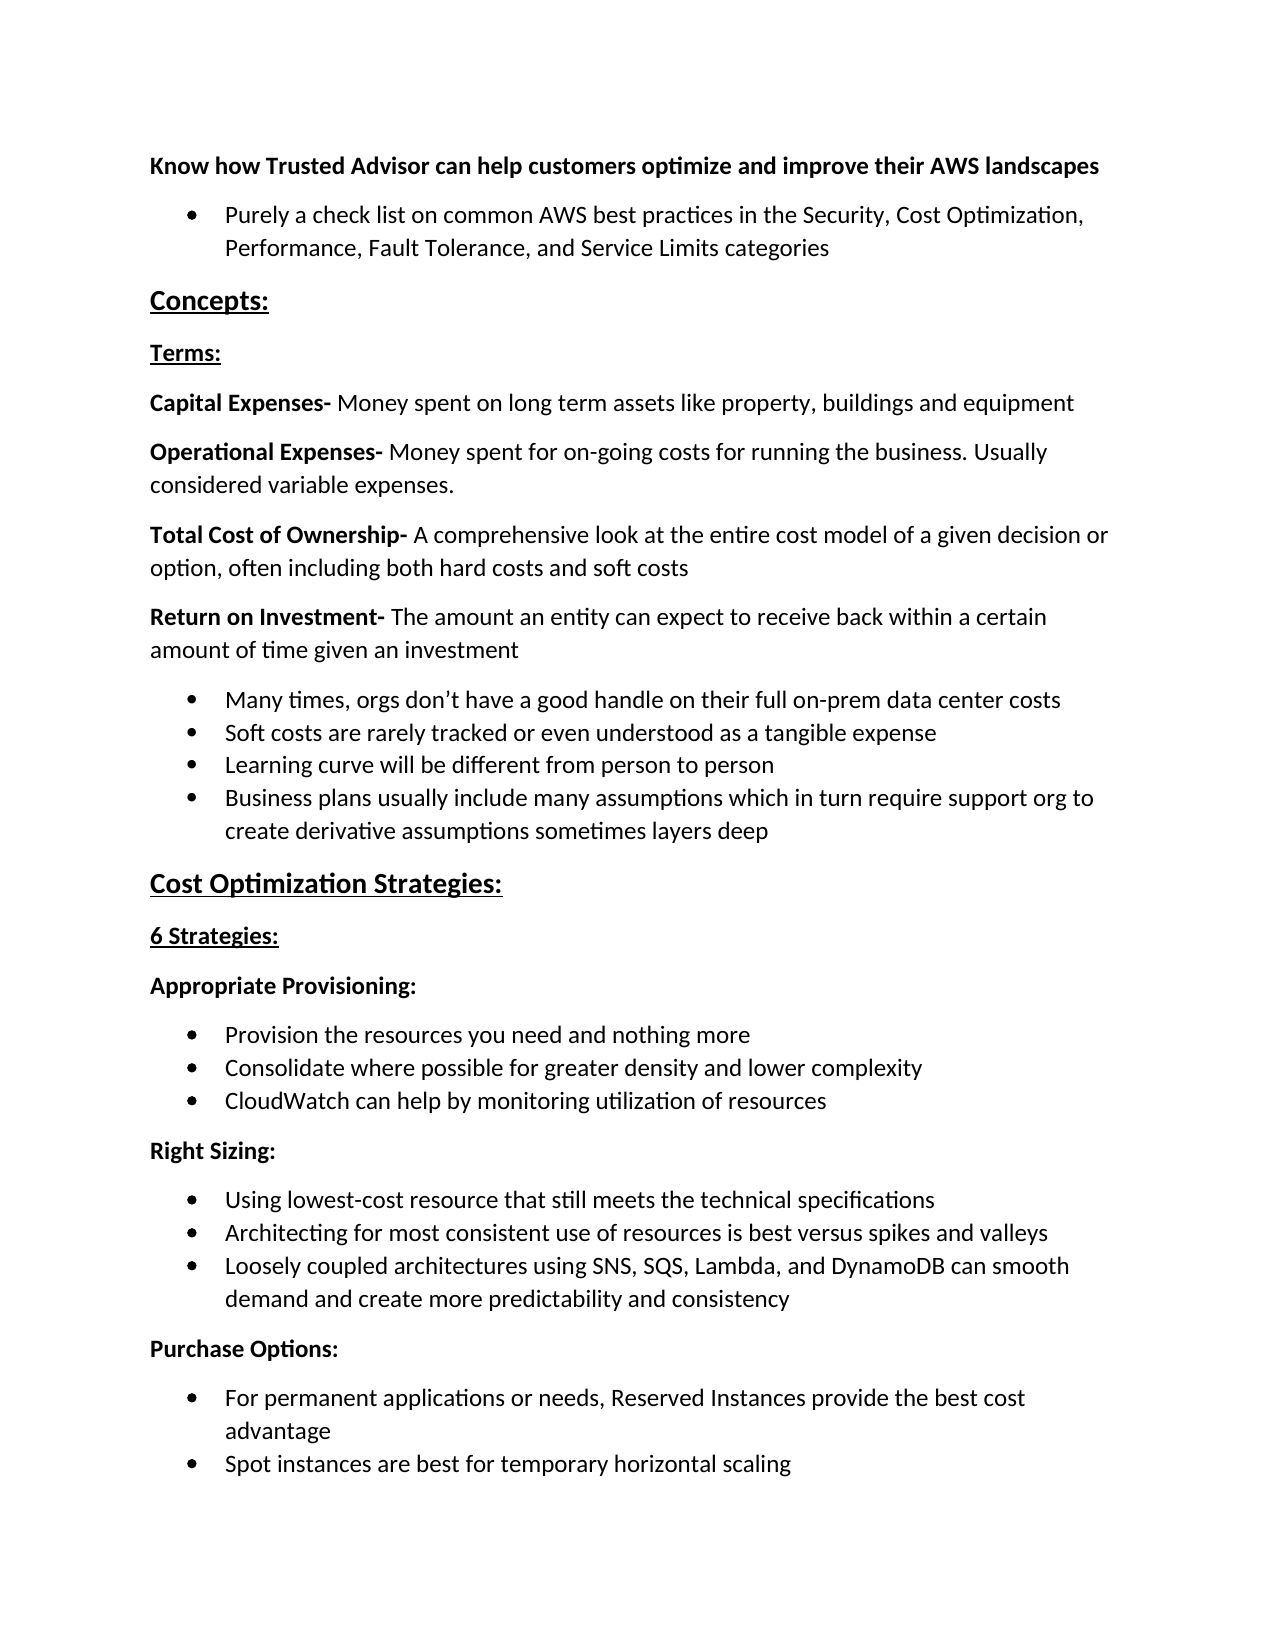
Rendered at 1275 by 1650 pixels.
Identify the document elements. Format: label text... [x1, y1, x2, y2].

list Business plans usually include many assumptions which in turn require support org to create derivative assumptions sometimes layers deep [187, 783, 1125, 846]
list Using lowest-cost resource that still meets the technical specifications [187, 1184, 1125, 1215]
text Terms: [150, 337, 1125, 368]
list Architecting for most consistent use of resources is best versus spikes and valleys [187, 1217, 1125, 1248]
list Provision the resources you need and nothing more [187, 1019, 1125, 1050]
text Total Cost of Ownership- A comprehensive look at the entire cost model of a given decision or option, often including both hard costs and soft costs [150, 519, 1125, 582]
list CloudWatch can help by monitoring utilization of resources [187, 1085, 1125, 1116]
list Soft costs are rarely tracked or even understood as a tangible expense [187, 717, 1125, 747]
text Operational Expenses- Money spent for on-going costs for running the business. Usually considered variable expenses. [150, 436, 1125, 500]
list Learning curve will be different from person to person [187, 750, 1125, 780]
list Consolidate where possible for greater density and lower complexity [187, 1052, 1125, 1083]
text Right Sizing: [150, 1135, 1125, 1165]
text Cost Optimization Strategies: [150, 865, 1125, 901]
text Purchase Options: [150, 1333, 1125, 1363]
text 6 Strategies: [150, 920, 1125, 951]
list Spot instances are best for temporary horizontal scaling [187, 1448, 1125, 1479]
text Know how Trusted Advisor can help customers optimize and improve their AWS landscapes [150, 150, 1125, 181]
text Return on Investment- The amount an entity can expect to receive back within a certain amount of time given an investment [150, 601, 1125, 665]
list Many times, orgs don’t have a good handle on their full on-prem data center costs [187, 684, 1125, 714]
text Appropriate Provisioning: [150, 970, 1125, 1000]
list Loosely coupled architectures using SNS, SQS, Lambda, and DynamoDB can smooth demand and create more predictability and consistency [187, 1250, 1125, 1314]
list For permanent applications or needs, Reserved Instances provide the best cost advantage [187, 1382, 1125, 1446]
list Purely a check list on common AWS best practices in the Security, Cost Optimization, Performance, Fault Tolerance, and Service Limits categories [187, 199, 1125, 263]
text Capital Expenses- Money spent on long term assets like property, buildings and equipment [150, 387, 1125, 417]
text Concepts: [150, 282, 1125, 318]
